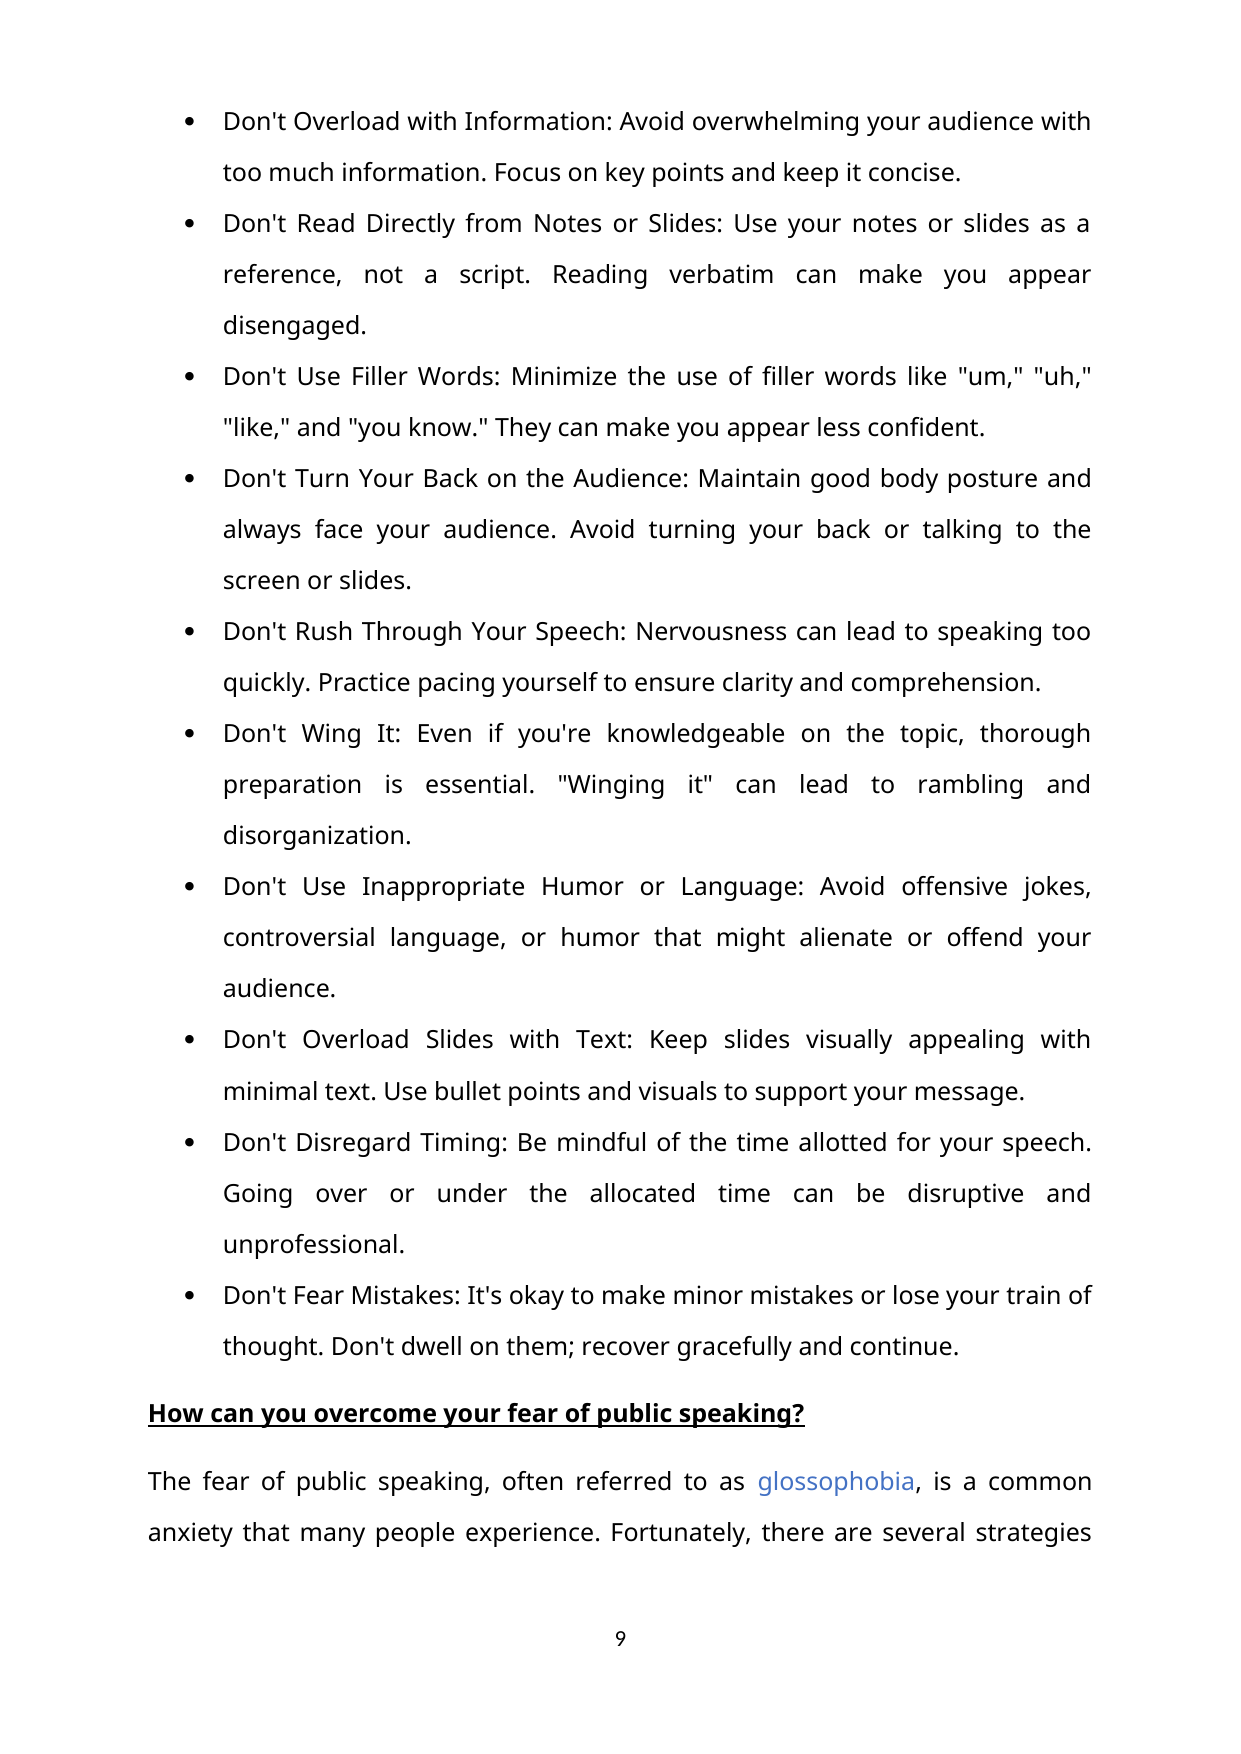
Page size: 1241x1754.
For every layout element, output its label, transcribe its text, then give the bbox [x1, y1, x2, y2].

list Don't Use Inappropriate Humor or Language: Avoid offensive jokes, controversial language, or humor that might alienate or offend your audience. [185, 869, 1093, 1005]
list Don't Rush Through Your Speech: Nervousness can lead to speaking too quickly. Practice pacing yourself to ensure clarity and comprehension. [185, 614, 1093, 699]
list Don't Fear Mistakes: It's okay to make minor mistakes or lose your train of thought. Don't dwell on them; recover gracefully and continue. [185, 1277, 1093, 1362]
text How can you overcome your fear of public speaking? [148, 1396, 1093, 1430]
list Don't Overload with Information: Avoid overwhelming your audience with too much information. Focus on key points and keep it concise. [185, 103, 1093, 188]
list Don't Use Filler Words: Minimize the use of filler words like "um," "uh," "like," and "you know." They can make you appear less confident. [185, 359, 1093, 444]
list Don't Read Directly from Notes or Slides: Use your notes or slides as a reference, not a script. Reading verbatim can make you appear disengaged. [185, 206, 1093, 342]
list Don't Overload Slides with Text: Keep slides visually appealing with minimal text. Use bullet points and visuals to support your message. [185, 1022, 1093, 1107]
list Don't Wing It: Even if you're knowledgeable on the topic, thorough preparation is essential. "Winging it" can lead to rambling and disorganization. [185, 716, 1093, 852]
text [148, 1464, 1093, 1549]
list Don't Disregard Timing: Be mindful of the time allotted for your speech. Going over or under the allocated time can be disruptive and unprofessional. [185, 1124, 1093, 1260]
list Don't Turn Your Back on the Audience: Maintain good body posture and always face your audience. Avoid turning your back or talking to the screen or slides. [185, 461, 1093, 597]
